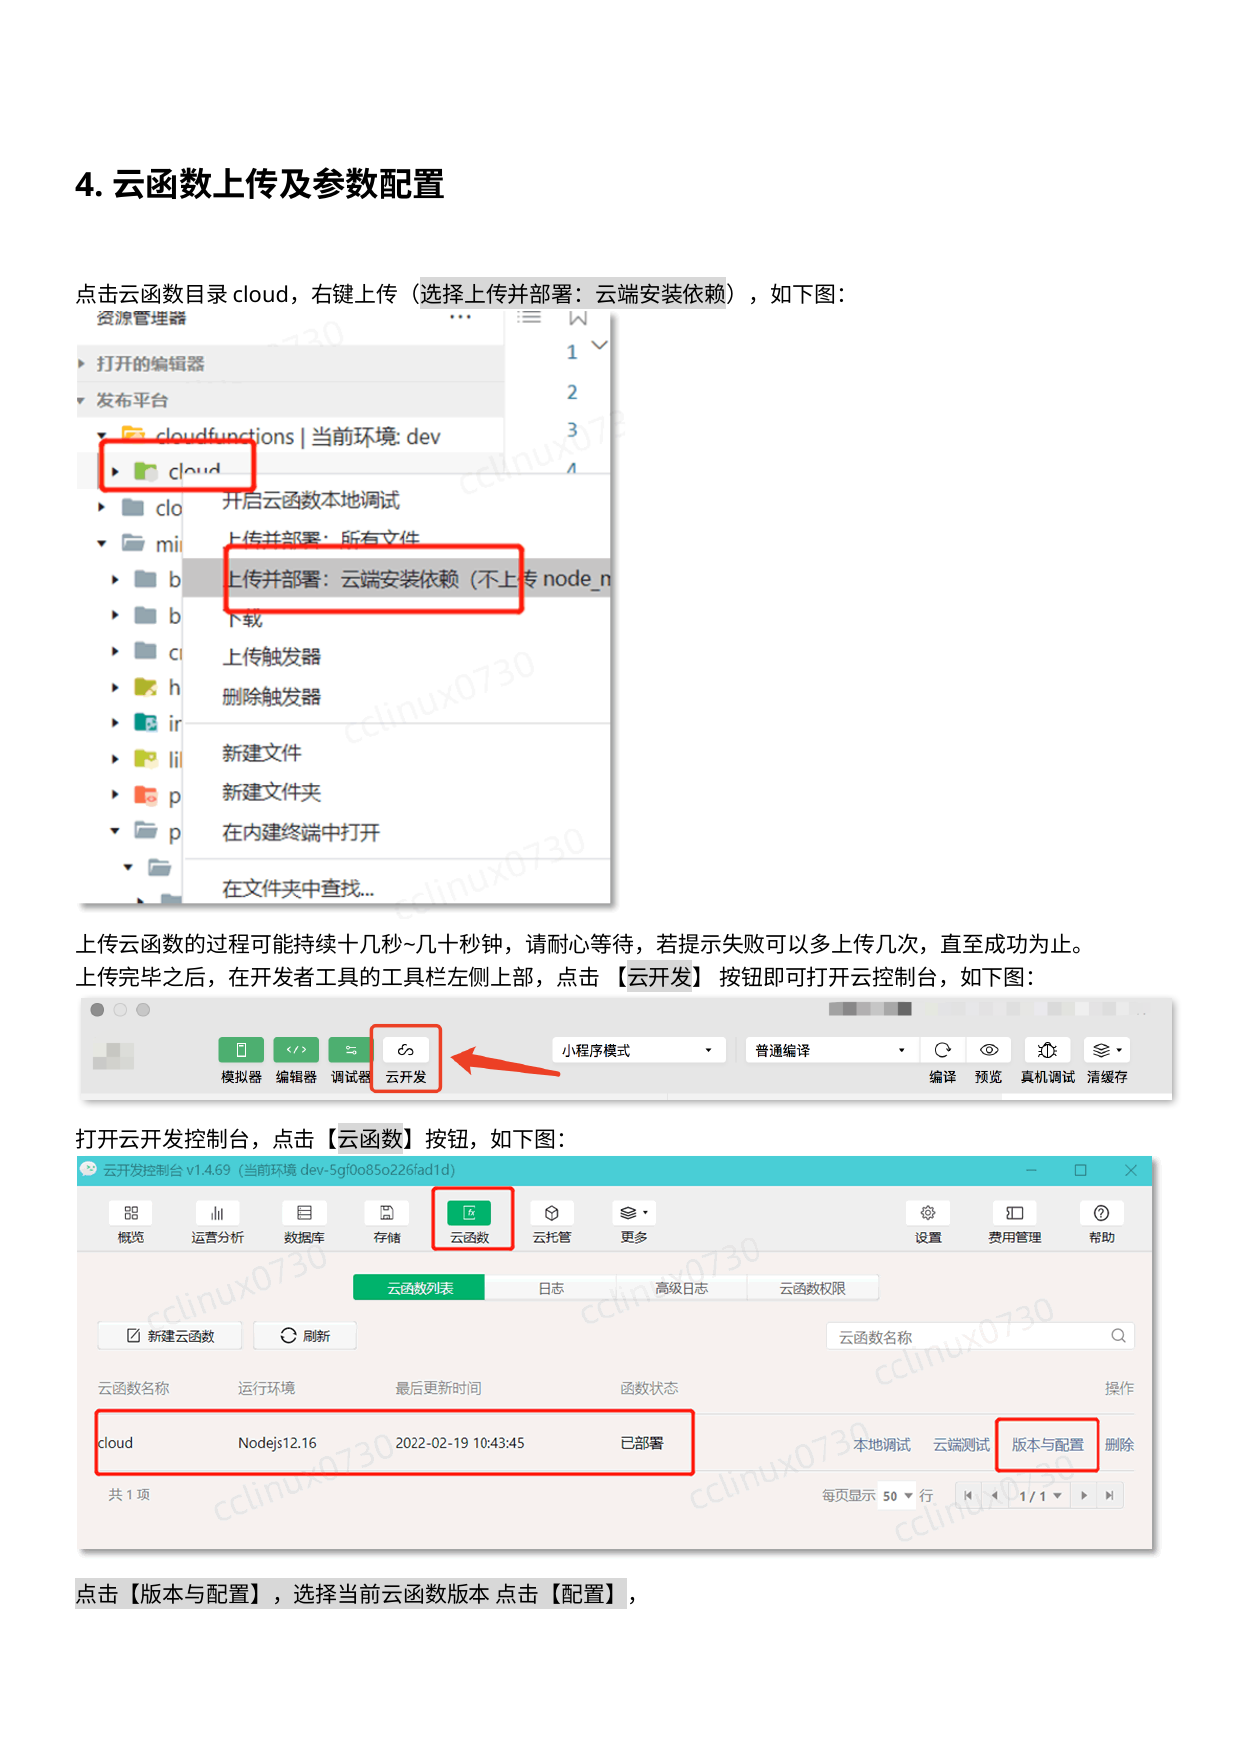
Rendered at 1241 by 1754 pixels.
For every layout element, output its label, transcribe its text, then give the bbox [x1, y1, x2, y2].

picture [75, 1154, 1166, 1563]
text 点击云函数目录cloud，右键上传（选择上传并部署：云端安装依赖），如下图： [75, 277, 420, 309]
text 打开云开发控制台，点击【云函数】按钮，如下图： [75, 1122, 1165, 1154]
text 点击【版本与配置】，选择当前云函数版本 点击【配置】， [75, 1577, 1165, 1609]
picture [75, 309, 625, 919]
text 上传完毕之后，在开发者工具的工具栏左侧上部，点击 【云开发】 按钮即可打开云控制台，如下图： [75, 959, 1165, 992]
text 点击云函数目录cloud，右键上传（选择上传并部署：云端安装依赖），如下图： [726, 277, 1165, 309]
text 上传云函数的过程可能持续十几秒~几十秒钟，请耐心等待，若提示失败可以多上传几次，直至成功为止。 [75, 927, 1165, 959]
subtitle 4. 云函数上传及参数配置 [75, 149, 1165, 214]
picture [81, 998, 1172, 1100]
